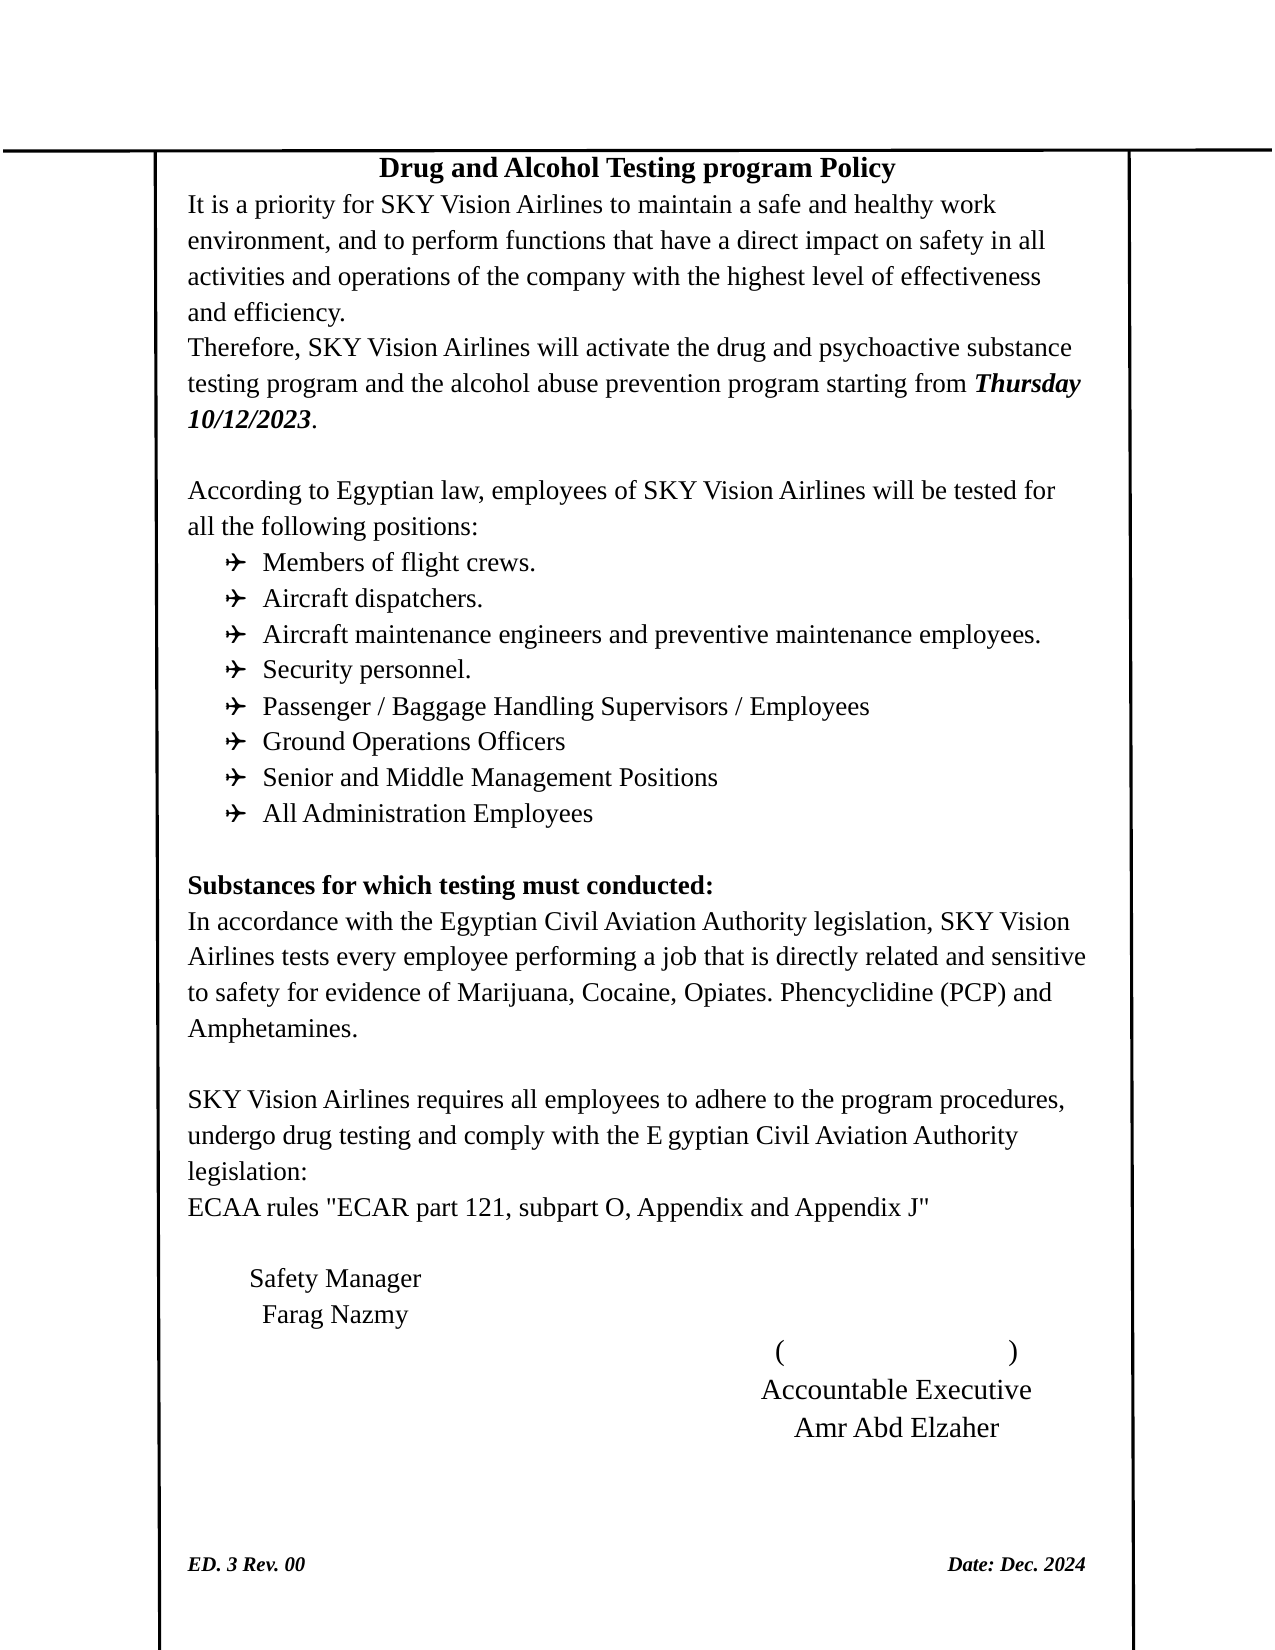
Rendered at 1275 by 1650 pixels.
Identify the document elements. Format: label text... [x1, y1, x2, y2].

text ECAA rules "ECAR part 121, subpart O, Appendix and Appendix J" [187, 1191, 1087, 1222]
text Drug and Alcohol Testing program Policy [187, 152, 1087, 183]
text Safety Manager [187, 1262, 483, 1293]
list Aircraft maintenance engineers and preventive maintenance employees. [225, 618, 1087, 649]
list All Administration Employees [225, 797, 1087, 829]
list Aircraft dispatchers. [225, 582, 1087, 613]
text In accordance with the Egyptian Civil Aviation Authority legislation, SKY Vision Airlines tests every employee performing a job that is directly related and sensitive to safety for evidence of Marijuana, Cocaine, Opiates. Phencyclidine (PCP) and Amphetamines. [187, 905, 1087, 1043]
text It is a priority for SKY Vision Airlines to maintain a safe and healthy work environment, and to perform functions that have a direct impact on safety in all activities and operations of the company with the highest level of effectiveness and efficiency. [187, 188, 1087, 327]
text Accountable Executive [704, 1372, 1088, 1406]
list Members of flight crews. [225, 546, 1087, 577]
text SKY Vision Airlines requires all employees to adhere to the program procedures, undergo drug testing and comply with the E gyptian Civil Aviation Authority legislation: [187, 1083, 1087, 1186]
text According to Egyptian law, employees of SKY Vision Airlines will be tested for all the following positions: [187, 474, 1087, 541]
list Passenger / Baggage Handling Supervisors / Employees [225, 689, 1087, 721]
text Substances for which testing must conducted: [187, 869, 1087, 900]
text Therefore, SKY Vision Airlines will activate the drug and psychoactive substance testing program and the alcohol abuse prevention program starting from Thursday 10/12/2023. [187, 331, 1087, 434]
list Ground Operations Officers [225, 726, 1087, 757]
list Senior and Middle Management Positions [225, 761, 1087, 793]
text ( ) [704, 1333, 1088, 1367]
list Security personnel. [225, 654, 1087, 685]
text Amr Abd Elzaher [704, 1411, 1088, 1444]
text Farag Nazmy [187, 1298, 483, 1329]
